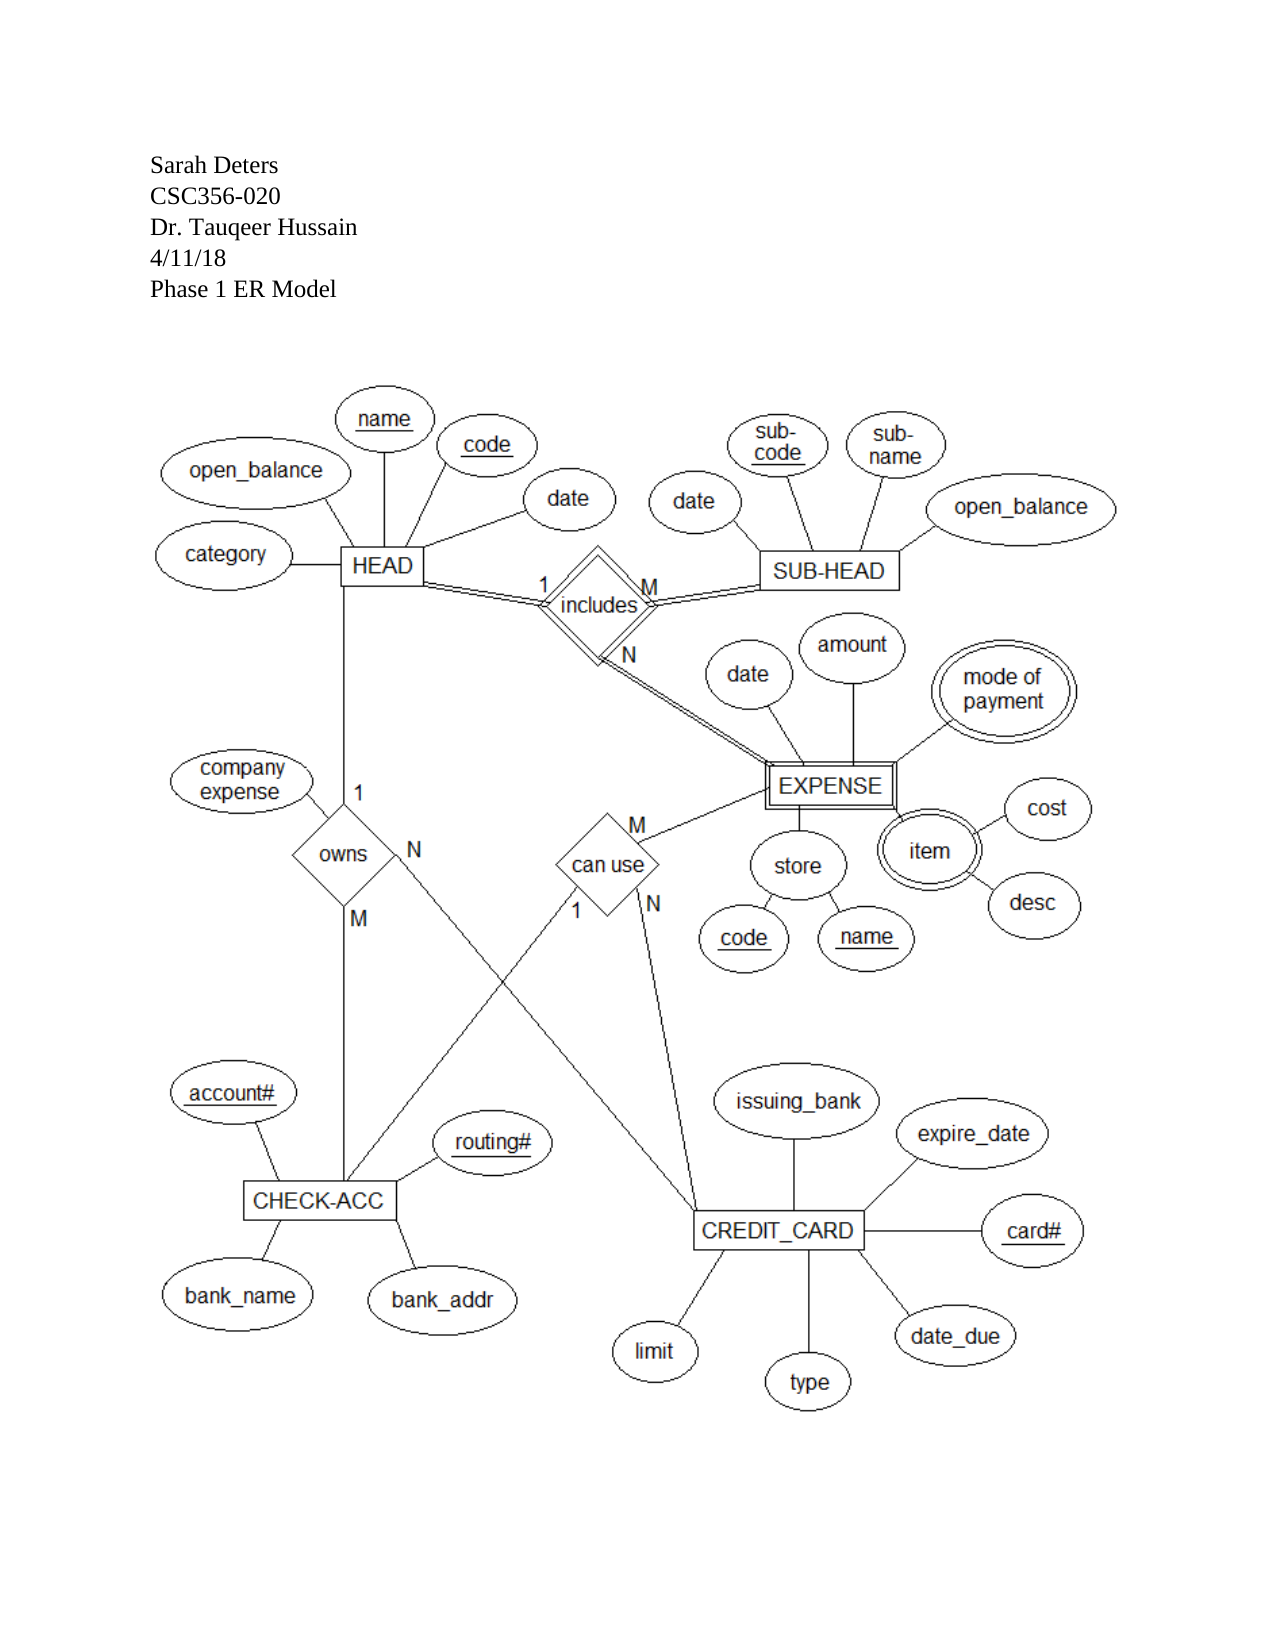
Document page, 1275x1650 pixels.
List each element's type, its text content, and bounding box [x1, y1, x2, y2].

text Sarah Deters [150, 150, 1125, 179]
picture [150, 361, 1125, 1444]
text 4/11/18 [150, 243, 1125, 272]
text CSC356-020 [150, 181, 1125, 210]
text Phase 1 ER Model [150, 274, 1125, 303]
text Dr. Tauqeer Hussain [150, 212, 1125, 241]
